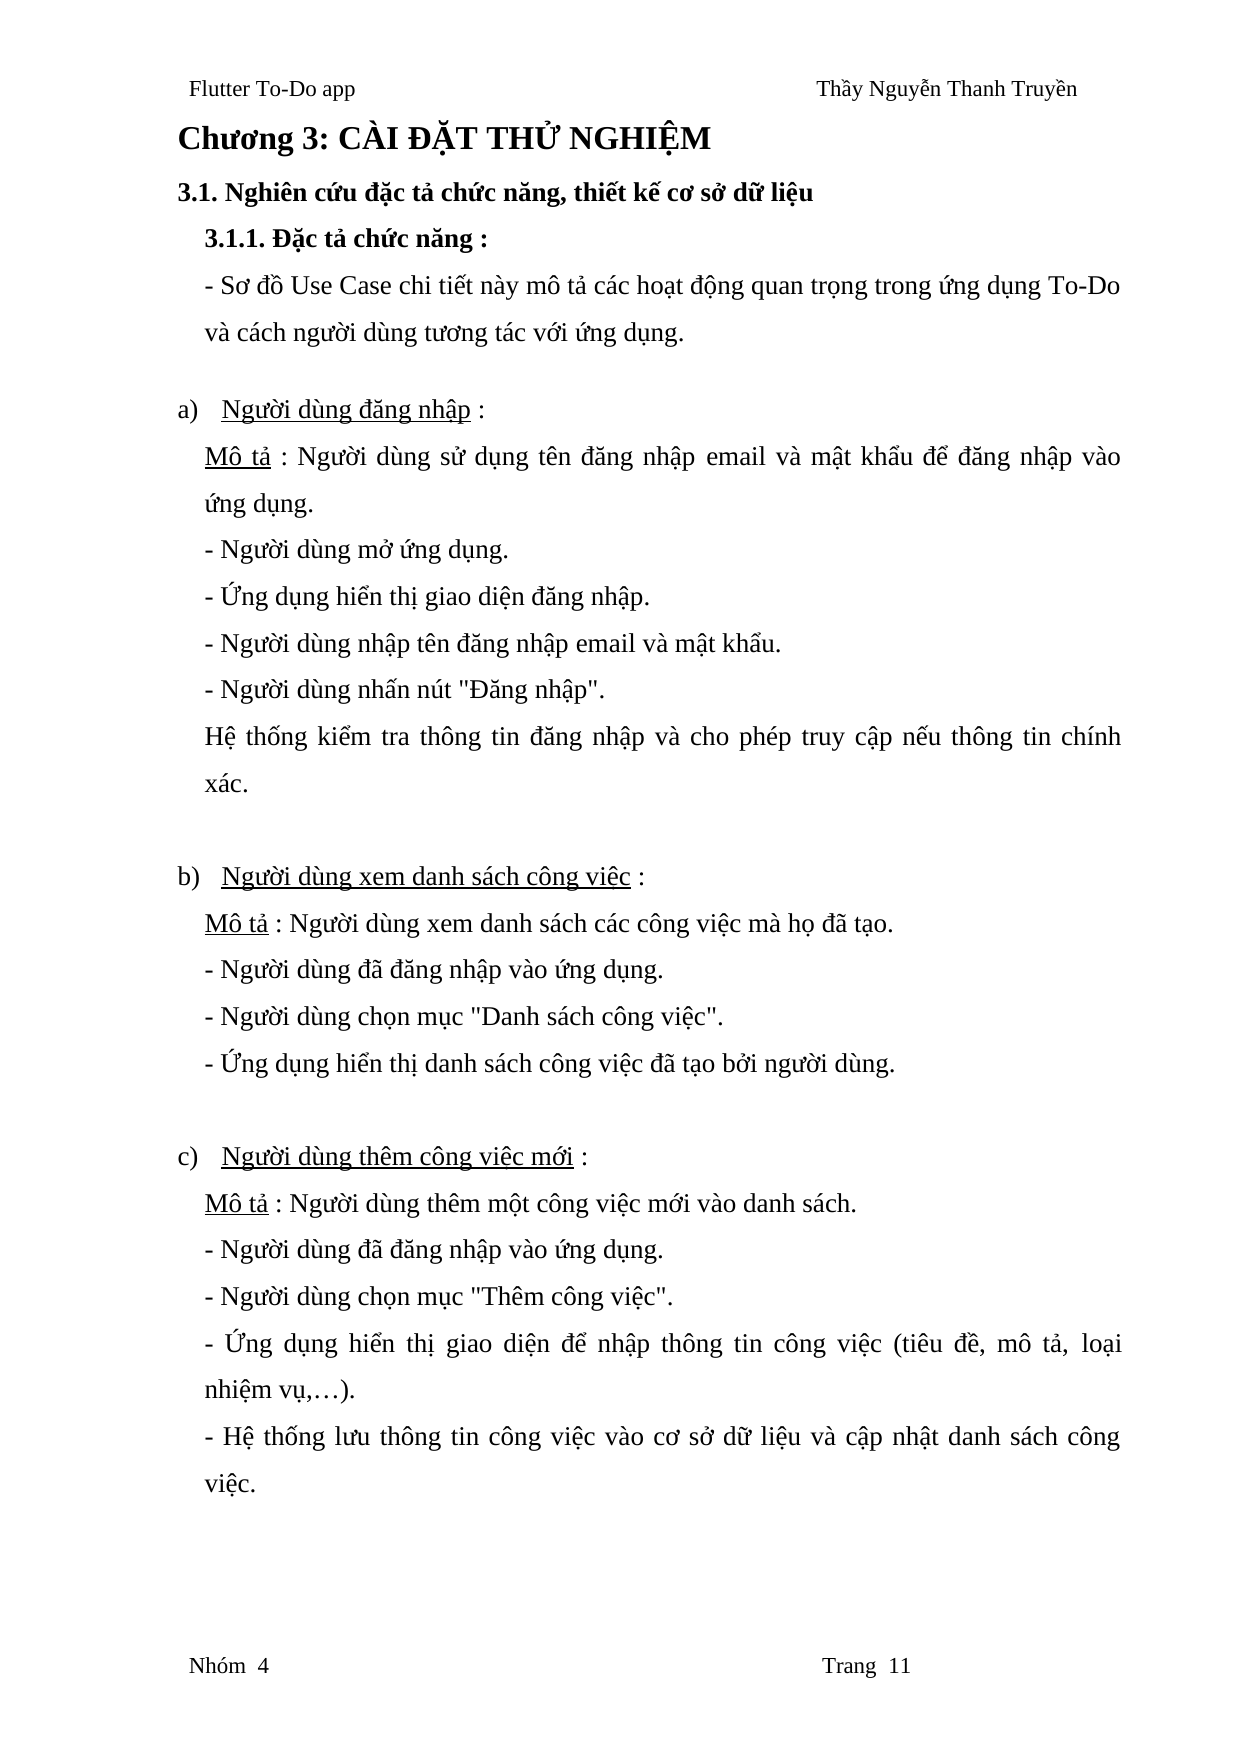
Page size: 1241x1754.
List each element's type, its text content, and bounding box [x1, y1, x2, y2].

text - Người dùng đã đăng nhập vào ứng dụng. [204, 1233, 1122, 1264]
text - Người dùng chọn mục "Danh sách công việc". [204, 1000, 1122, 1031]
list Người dùng xem danh sách công việc : [177, 860, 1122, 891]
text Mô tả : Người dùng xem danh sách các công việc mà họ đã tạo. [204, 907, 1122, 938]
text Mô tả : Người dùng thêm một công việc mới vào danh sách. [204, 1187, 1122, 1218]
subtitle 3.1.1. Đặc tả chức năng : [204, 222, 1122, 253]
list Người dùng thêm công việc mới : [177, 1140, 1122, 1171]
text - Ứng dụng hiển thị giao diện để nhập thông tin công việc (tiêu đề, mô tả, loại nhiệm vụ,…). [204, 1327, 1122, 1404]
text - Người dùng nhập tên đăng nhập email và mật khẩu. [204, 627, 1122, 658]
text - Người dùng mở ứng dụng. [204, 533, 1122, 564]
text - Hệ thống lưu thông tin công việc vào cơ sở dữ liệu và cập nhật danh sách công việc. [204, 1420, 1122, 1498]
text - Người dùng chọn mục "Thêm công việc". [204, 1280, 1122, 1311]
text Hệ thống kiểm tra thông tin đăng nhập và cho phép truy cập nếu thông tin chính xác. [204, 720, 1122, 798]
text Mô tả : Người dùng sử dụng tên đăng nhập email và mật khẩu để đăng nhập vào ứng dụng. [204, 440, 1122, 518]
text - Sơ đồ Use Case chi tiết này mô tả các hoạt động quan trọng trong ứng dụng To-Do và cách người dùng tương tác với ứng dụng. [204, 269, 1122, 347]
subtitle Chương 3: CÀI ĐẶT THỬ NGHIỆM [177, 118, 1122, 156]
text - Người dùng nhấn nút "Đăng nhập". [204, 673, 1122, 704]
text - Ứng dụng hiển thị giao diện đăng nhập. [204, 580, 1122, 611]
text - Ứng dụng hiển thị danh sách công việc đã tạo bởi người dùng. [204, 1047, 1122, 1078]
text - Người dùng đã đăng nhập vào ứng dụng. [204, 953, 1122, 984]
subtitle 3.1. Nghiên cứu đặc tả chức năng, thiết kế cơ sở dữ liệu [177, 176, 1122, 207]
list Người dùng đăng nhập : [177, 393, 1122, 424]
